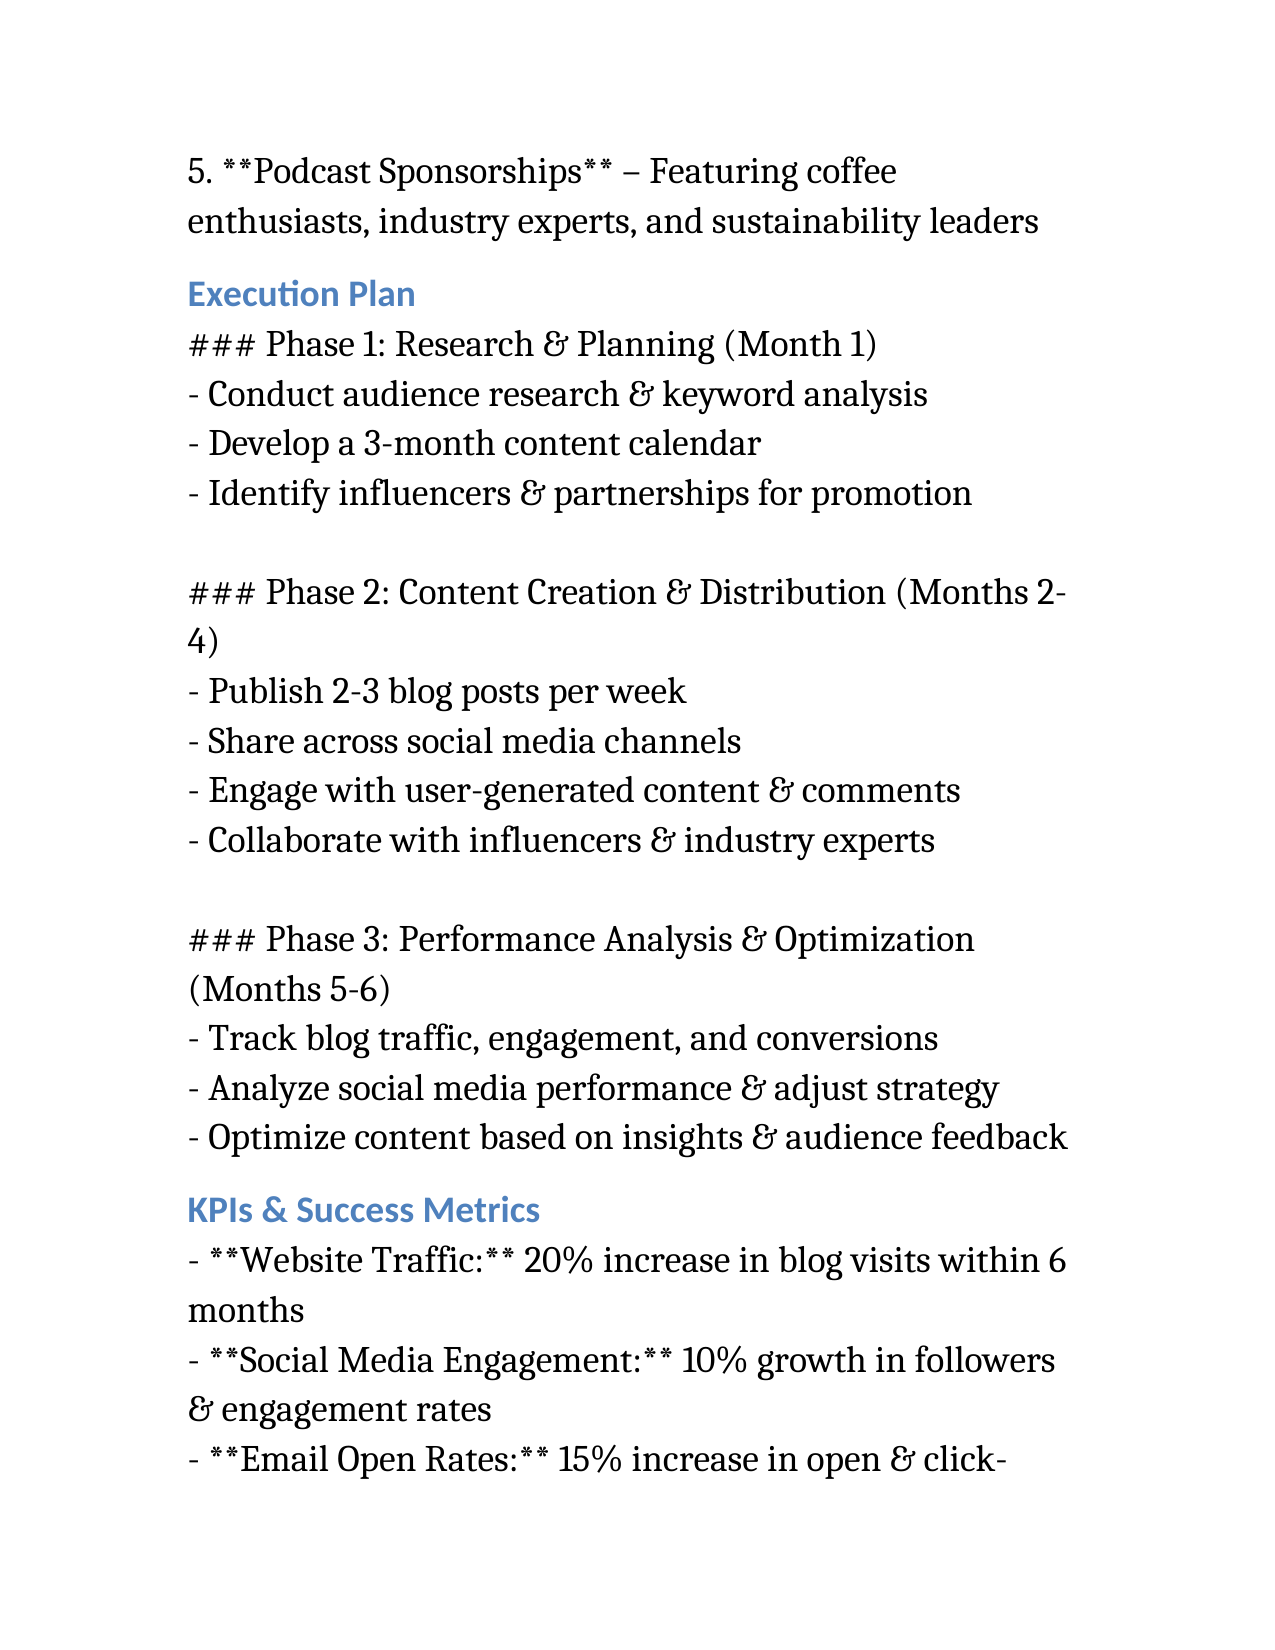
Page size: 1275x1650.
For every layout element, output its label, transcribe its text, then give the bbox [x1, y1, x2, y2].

subtitle KPIs & Success Metrics [187, 1186, 1087, 1232]
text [187, 1239, 1087, 1481]
text ### Phase 1: Research & Planning (Month 1) - Conduct audience research & keyword analysis - Develop a 3-month content calendar - Identify influencers & partnerships for promotion ### Phase 2: Content Creation & Distribution (Months 2-4) - Publish 2-3 blog posts per week - Share across social media channels - Engage with user-generated content & comments - Collaborate with influencers & industry experts ### Phase 3: Performance Analysis & Optimization (Months 5-6) - Track blog traffic, engagement, and conversions - Analyze social media performance & adjust strategy - Optimize content based on insights & audience feedback [187, 323, 1087, 1159]
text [187, 150, 1087, 243]
subtitle Execution Plan [187, 270, 1087, 316]
